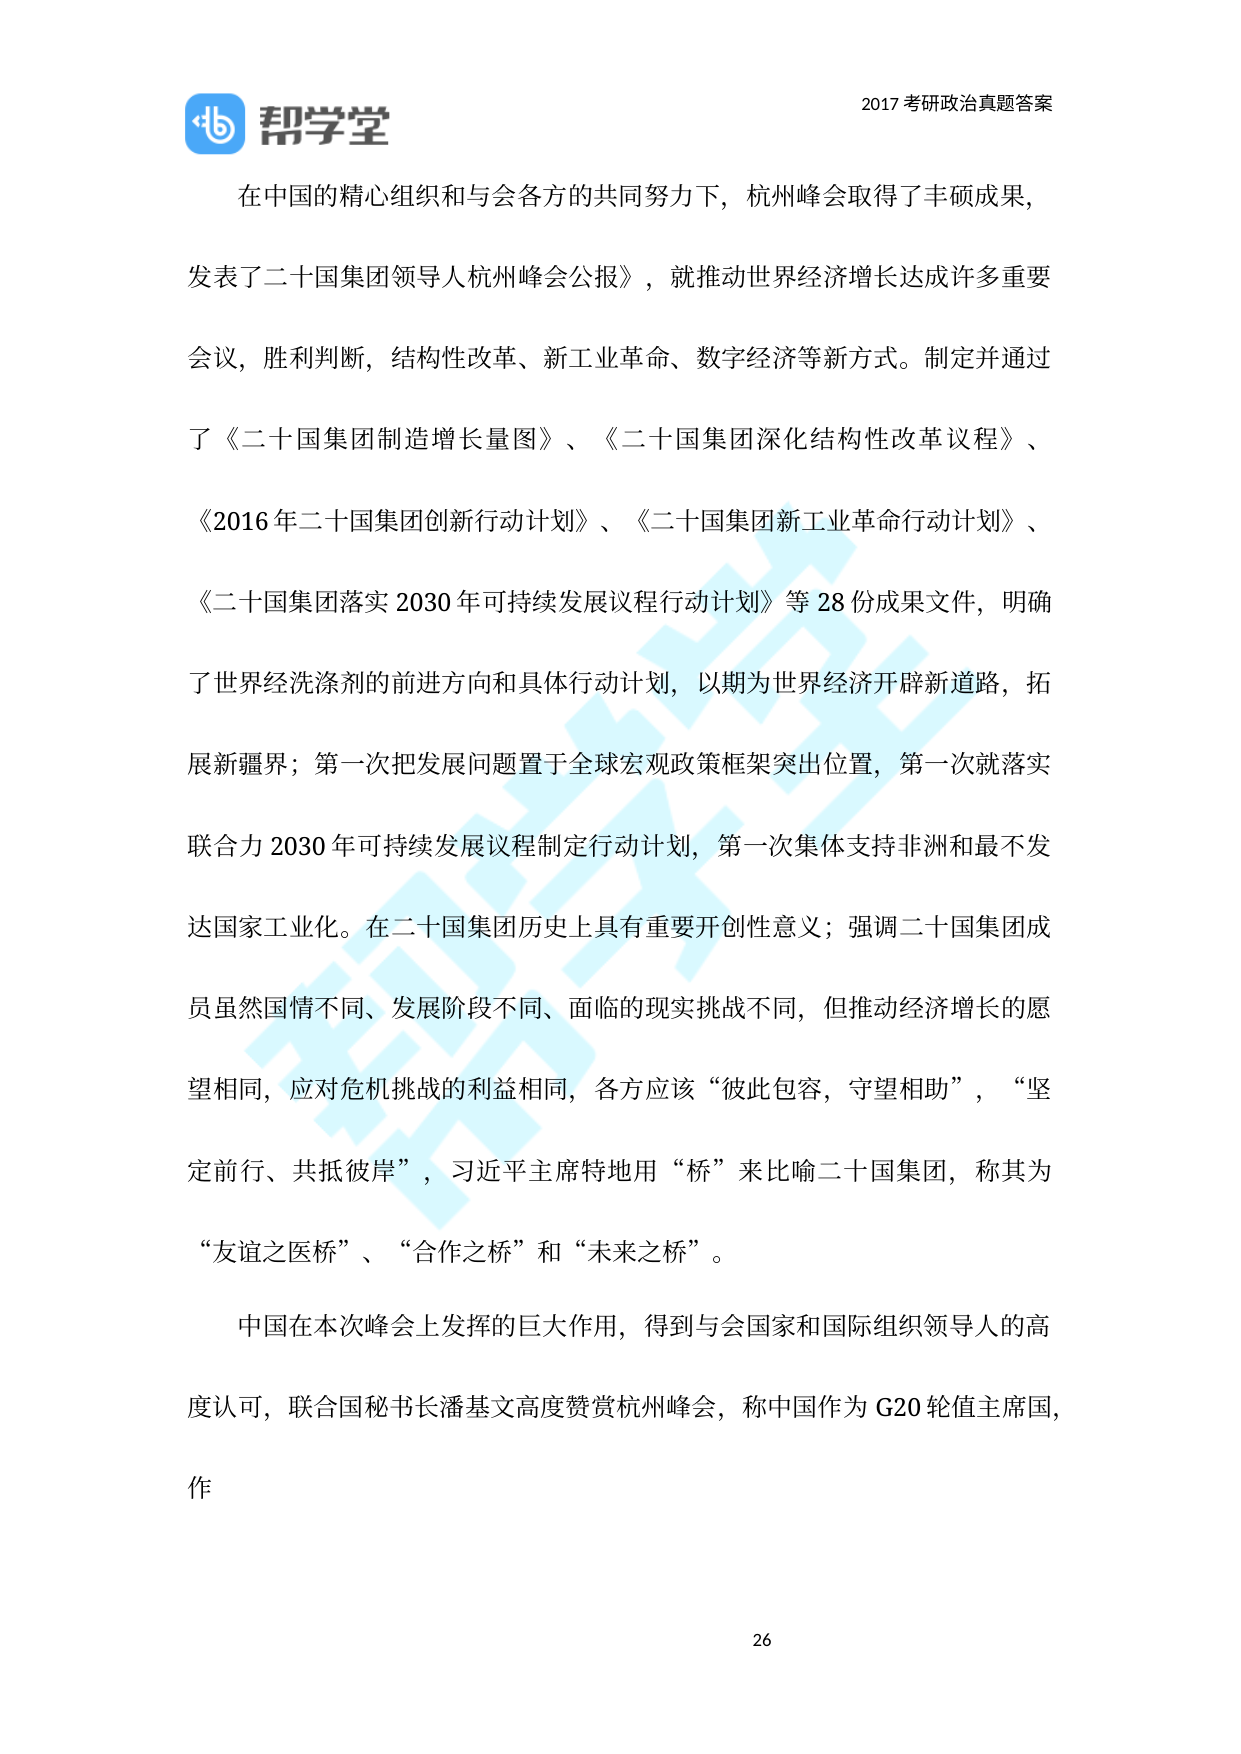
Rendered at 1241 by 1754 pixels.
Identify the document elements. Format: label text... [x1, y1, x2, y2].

text 在中国的精心组织和与会各方的共同努力下，杭州峰会取得了丰硕成果，发表了二十国集团领导人杭州峰会公报》，就推动世界经济增长达成许多重要会议，胜利判断，结构性改革、新工业革命、数字经济等新方式。制定并通过了《二十国集团制造增长量图》、《二十国集团深化结构性改革议程》、《2016年二十国集团创新行动计划》、《二十国集团新工业革命行动计划》、《二十国集团落实2030年可持续发展议程行动计划》等28份成果文件，明确了世界经洗涤剂的前进方向和具体行动计划，以期为世界经济开辟新道路，拓展新疆界；第一次把发展问题置于全球宏观政策框架突出位置，第一次就落实联合力2030年可持续发展议程制定行动计划，第一次集体支持非洲和最不发达国家工业化。在二十国集团历史上具有重要开创性意义；强调二十国集团成员虽然国情不同、发展阶段不同、面临的现实挑战不同，但推动经济增长的愿望相同，应对危机挑战的利益相同，各方应该“彼此包容，守望相助”，“坚定前行、共抵彼岸”，习近平主席特地用“桥”来比喻二十国集团，称其为“友谊之医桥”、“合作之桥”和“未来之桥”。 [187, 162, 1053, 1283]
text 中国在本次峰会上发挥的巨大作用，得到与会国家和国际组织领导人的高度认可，联合国秘书长潘基文高度赞赏杭州峰会，称中国作为G20轮值主席国，作 [187, 1292, 1053, 1520]
picture [169, 83, 407, 156]
